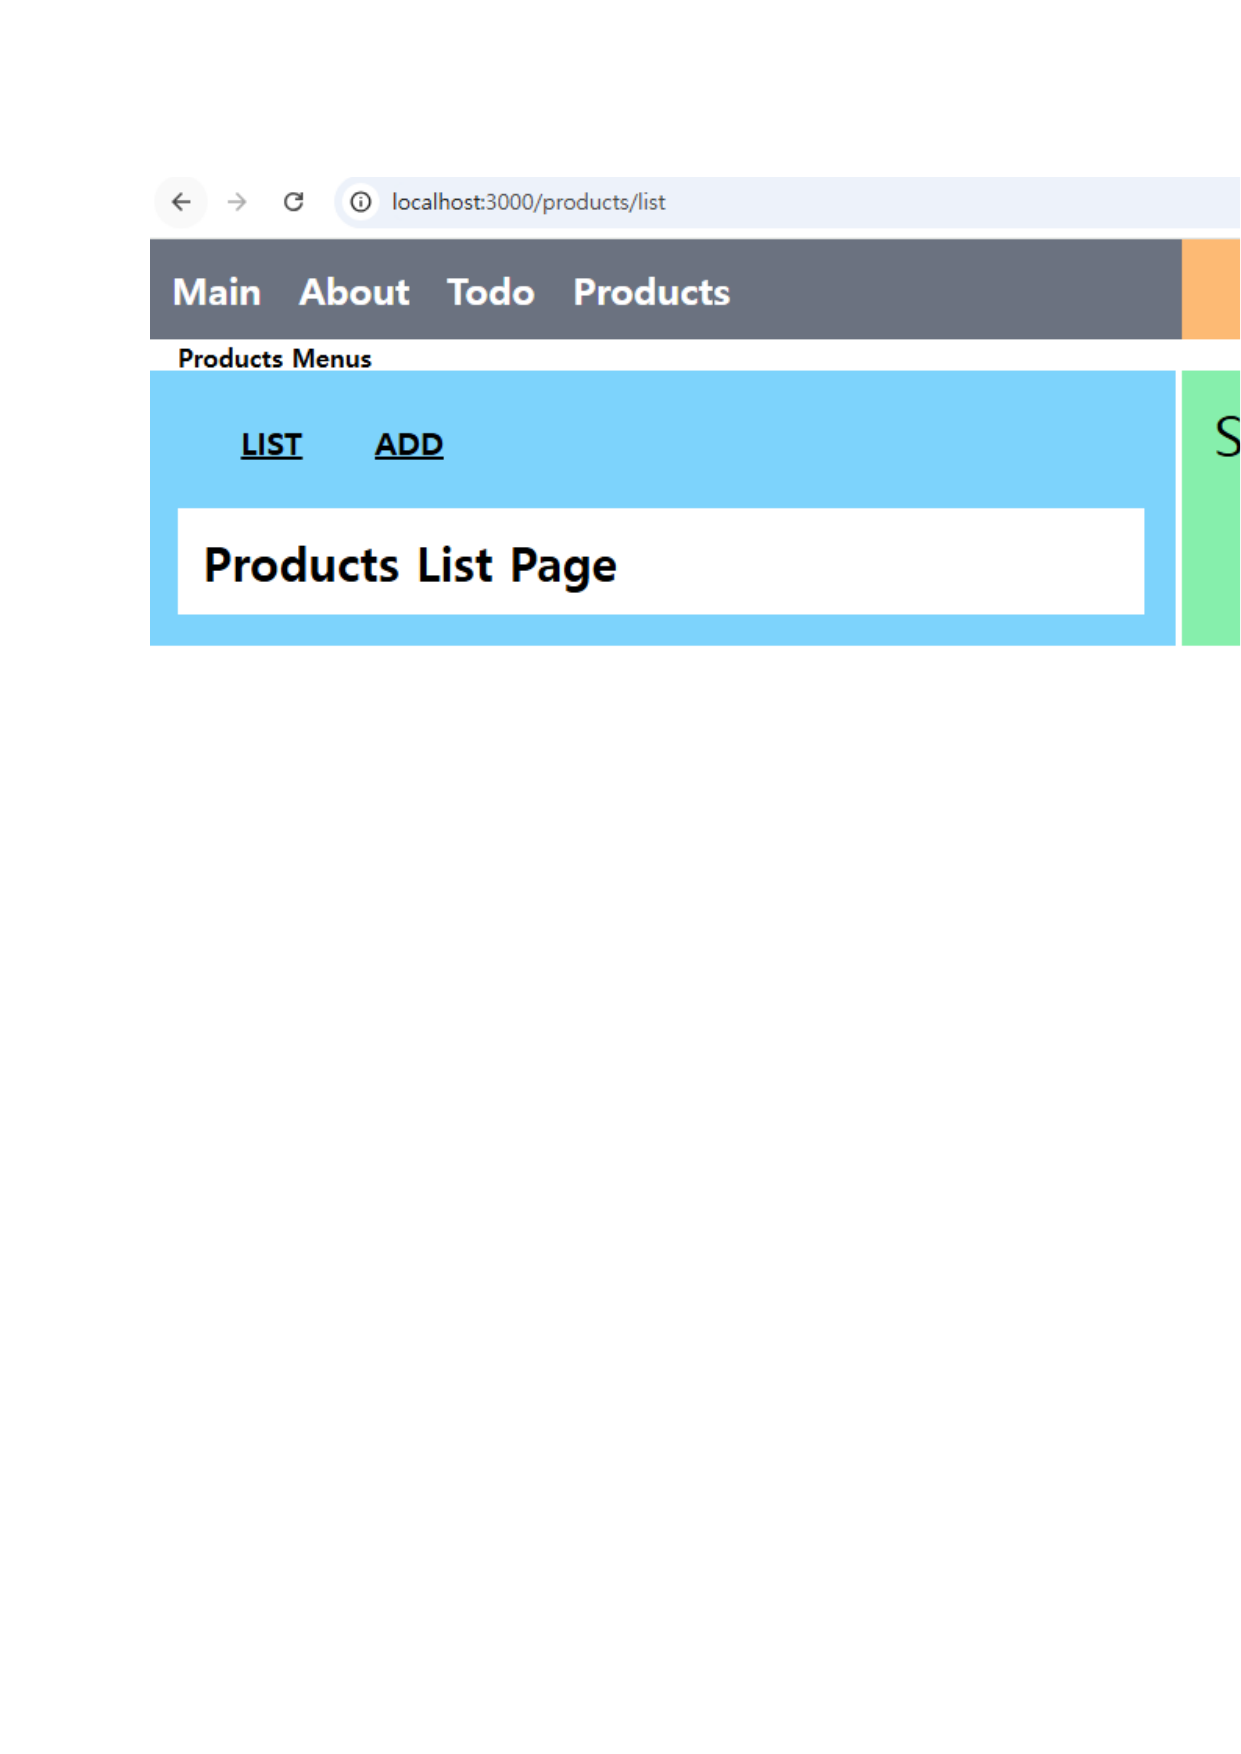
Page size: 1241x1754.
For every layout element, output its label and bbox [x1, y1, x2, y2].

picture [150, 177, 1241, 657]
